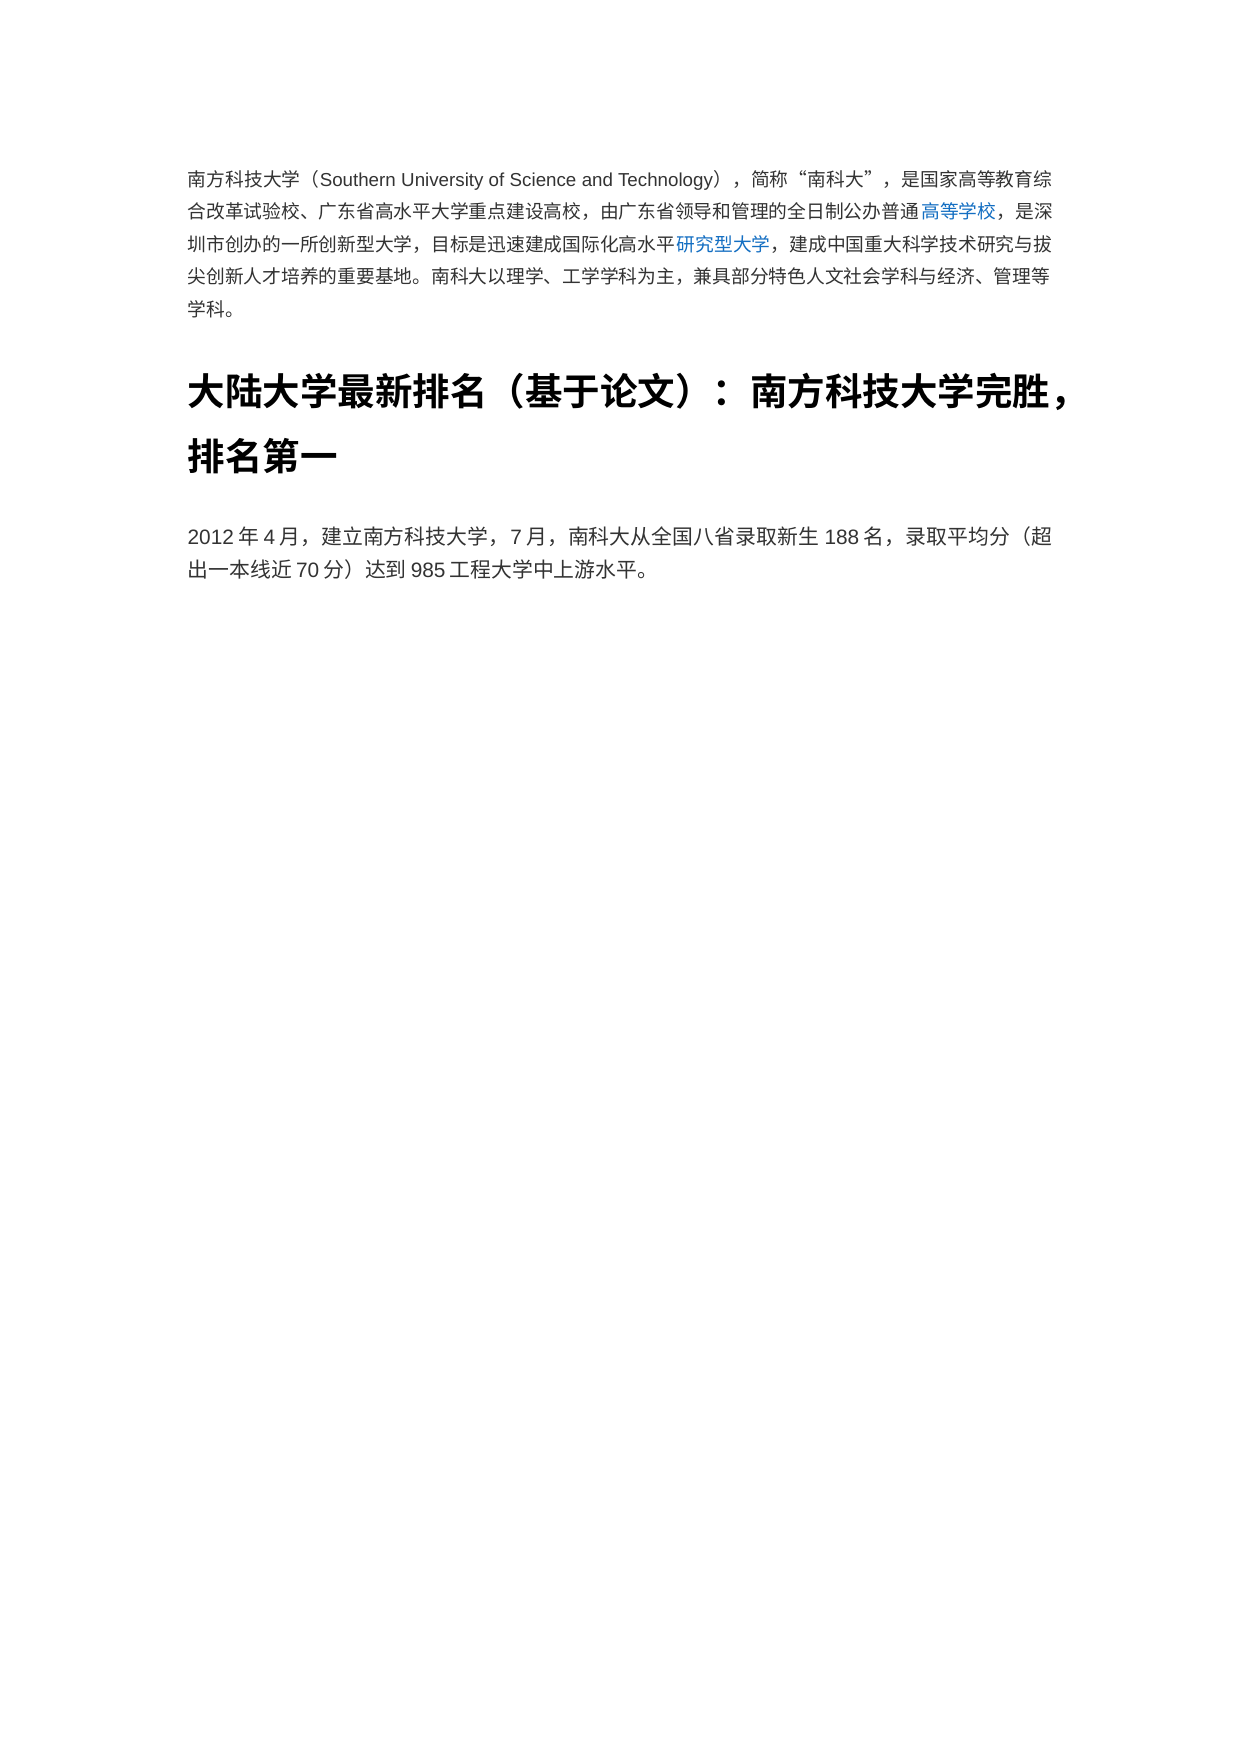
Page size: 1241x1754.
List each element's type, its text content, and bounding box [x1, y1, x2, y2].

text 南方科技大学（Southern University of Science and Technology），简称“南科大”，是国家高等教育综合改革试验校、广东省高水平大学重点建设高校，由广东省领导和管理的全日制公办普通高等学校，是深圳市创办的一所创新型大学，目标是迅速建成国际化高水平研究型大学，建成中国重大科学技术研究与拔尖创新人才培养的重要基地。南科大以理学、工学学科为主，兼具部分特色人文社会学科与经济、管理等学科。 [187, 162, 1053, 324]
subtitle 大陆大学最新排名（基于论文）：南方科技大学完胜，排名第一 [187, 357, 1053, 487]
text 2012年4月，建立南方科技大学，7月，南科大从全国八省录取新生188名，录取平均分（超出一本线近70分）达到985工程大学中上游水平。 [187, 519, 1053, 584]
